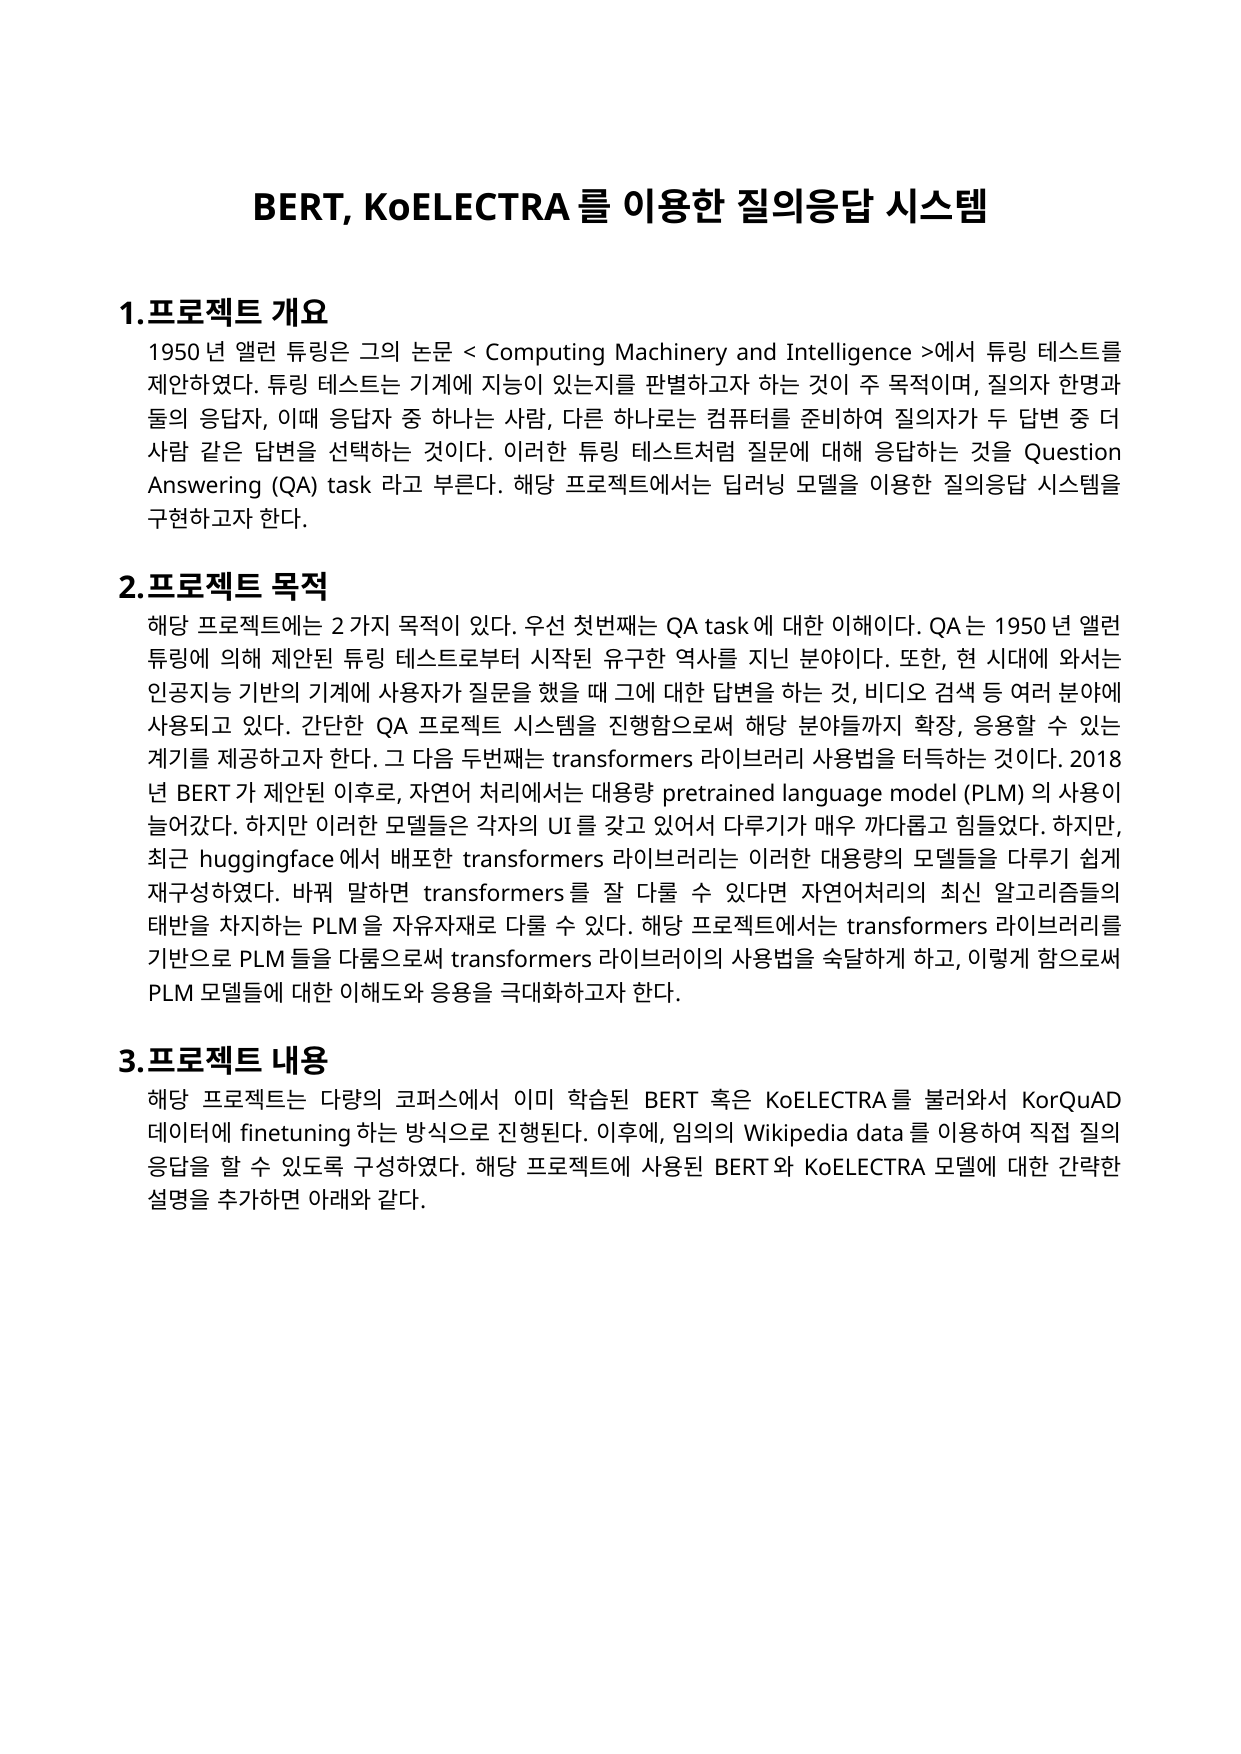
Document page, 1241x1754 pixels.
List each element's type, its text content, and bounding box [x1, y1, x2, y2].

list 1950년 앨런 튜링은 그의 논문 < Computing Machinery and Intelligence >에서 튜링 테스트를 제안하였다. 튜링 테스트는 기계에 지능이 있는지를 판별하고자 하는 것이 주 목적이며, 질의자 한명과 둘의 응답자, 이때 응답자 중 하나는 사람, 다른 하나로는 컴퓨터를 준비하여 질의자가 두 답변 중 더 사람 같은 답변을 선택하는 것이다. 이러한 튜링 테스트처럼 질문에 대해 응답하는 것을 Question Answering (QA) task 라고 부른다. 해당 프로젝트에서는 딥러닝 모델을 이용한 질의응답 시스템을 구현하고자 한다. [148, 334, 1122, 534]
text BERT, KoELECTRA를 이용한 질의응답 시스템 [118, 177, 1122, 232]
list 해당 프로젝트에는 2가지 목적이 있다. 우선 첫번째는 QA task에 대한 이해이다. QA는 1950년 앨런 튜링에 의해 제안된 튜링 테스트로부터 시작된 유구한 역사를 지닌 분야이다. 또한, 현 시대에 와서는 인공지능 기반의 기계에 사용자가 질문을 했을 때 그에 대한 답변을 하는 것, 비디오 검색 등 여러 분야에 사용되고 있다. 간단한 QA 프로젝트 시스템을 진행함으로써 해당 분야들까지 확장, 응용할 수 있는 계기를 제공하고자 한다. 그 다음 두번째는 transformers 라이브러리 사용법을 터득하는 것이다. 2018년 BERT가 제안된 이후로, 자연어 처리에서는 대용량 pretrained language model (PLM) 의 사용이 늘어갔다. 하지만 이러한 모델들은 각자의 UI를 갖고 있어서 다루기가 매우 까다롭고 힘들었다. 하지만, 최근 huggingface에서 배포한 transformers 라이브러리는 이러한 대용량의 모델들을 다루기 쉽게 재구성하였다. 바꿔 말하면 transformers를 잘 다룰 수 있다면 자연어처리의 최신 알고리즘들의 태반을 차지하는 PLM을 자유자재로 다룰 수 있다. 해당 프로젝트에서는 transformers 라이브러리를 기반으로 PLM들을 다룸으로써 transformers 라이브러이의 사용법을 숙달하게 하고, 이렇게 함으로써 PLM 모델들에 대한 이해도와 응용을 극대화하고자 한다. [148, 608, 1122, 1008]
list 프로젝트 내용 [118, 1036, 1122, 1082]
list 프로젝트 개요 [118, 288, 1122, 334]
list 해당 프로젝트는 다량의 코퍼스에서 이미 학습된 BERT 혹은 KoELECTRA를 불러와서 KorQuAD 데이터에 finetuning하는 방식으로 진행된다. 이후에, 임의의 Wikipedia data를 이용하여 직접 질의 응답을 할 수 있도록 구성하였다. 해당 프로젝트에 사용된 BERT와 KoELECTRA 모델에 대한 간략한 설명을 추가하면 아래와 같다. [148, 1082, 1122, 1215]
list 프로젝트 목적 [118, 562, 1122, 608]
